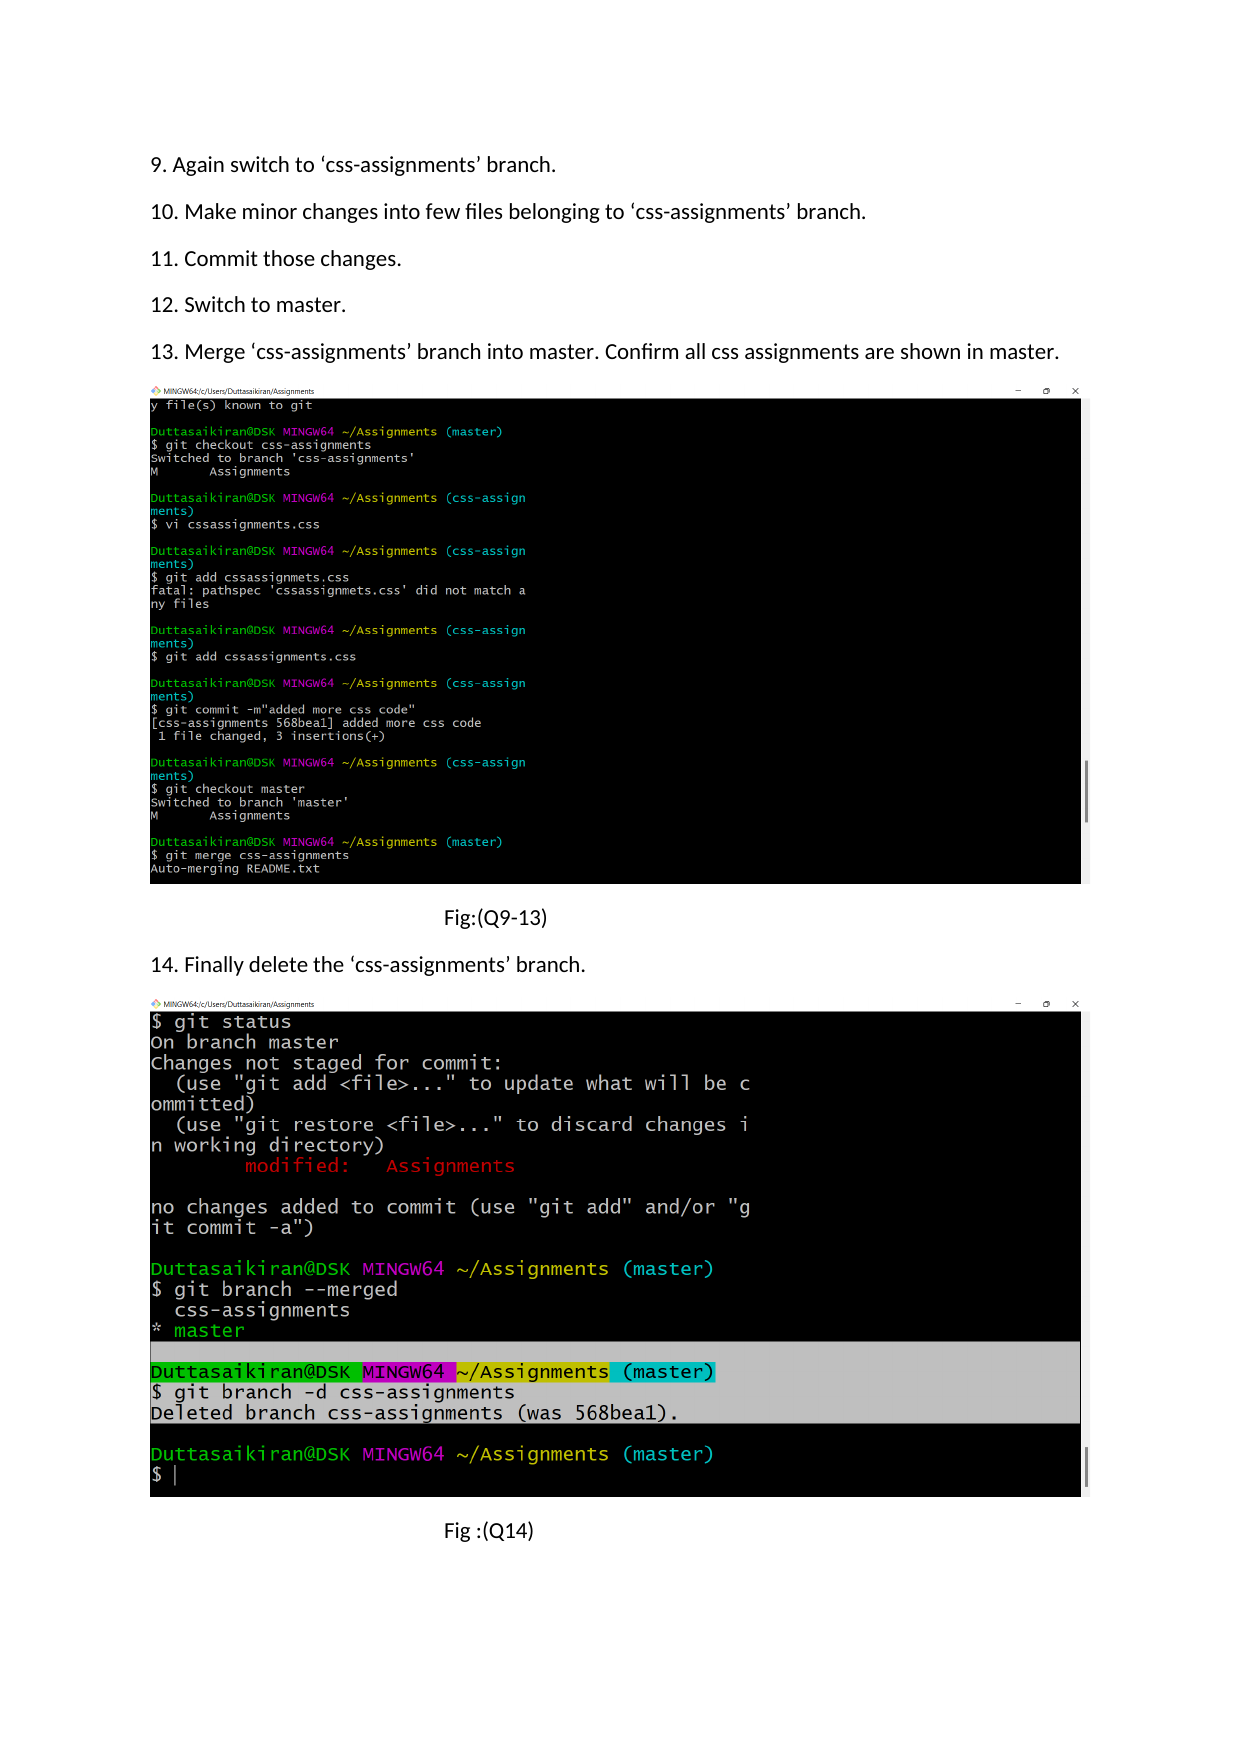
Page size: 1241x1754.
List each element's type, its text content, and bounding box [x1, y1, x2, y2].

text Fig :(Q14) [150, 1516, 1090, 1544]
text 9. Again switch to ‘css-assignments’ branch. [150, 150, 1090, 178]
text 12. Switch to master. [150, 291, 1090, 319]
picture [150, 384, 1091, 884]
text 13. Merge ‘css-assignments’ branch into master. Confirm all css assignments are shown in master. [150, 337, 1090, 366]
text 11. Commit those changes. [150, 244, 1090, 272]
text Fig:(Q9-13) [150, 903, 1090, 931]
text 10. Make minor changes into few files belonging to ‘css-assignments’ branch. [150, 197, 1090, 225]
text 14. Finally delete the ‘css-assignments’ branch. [150, 951, 1090, 979]
picture [150, 997, 1091, 1497]
